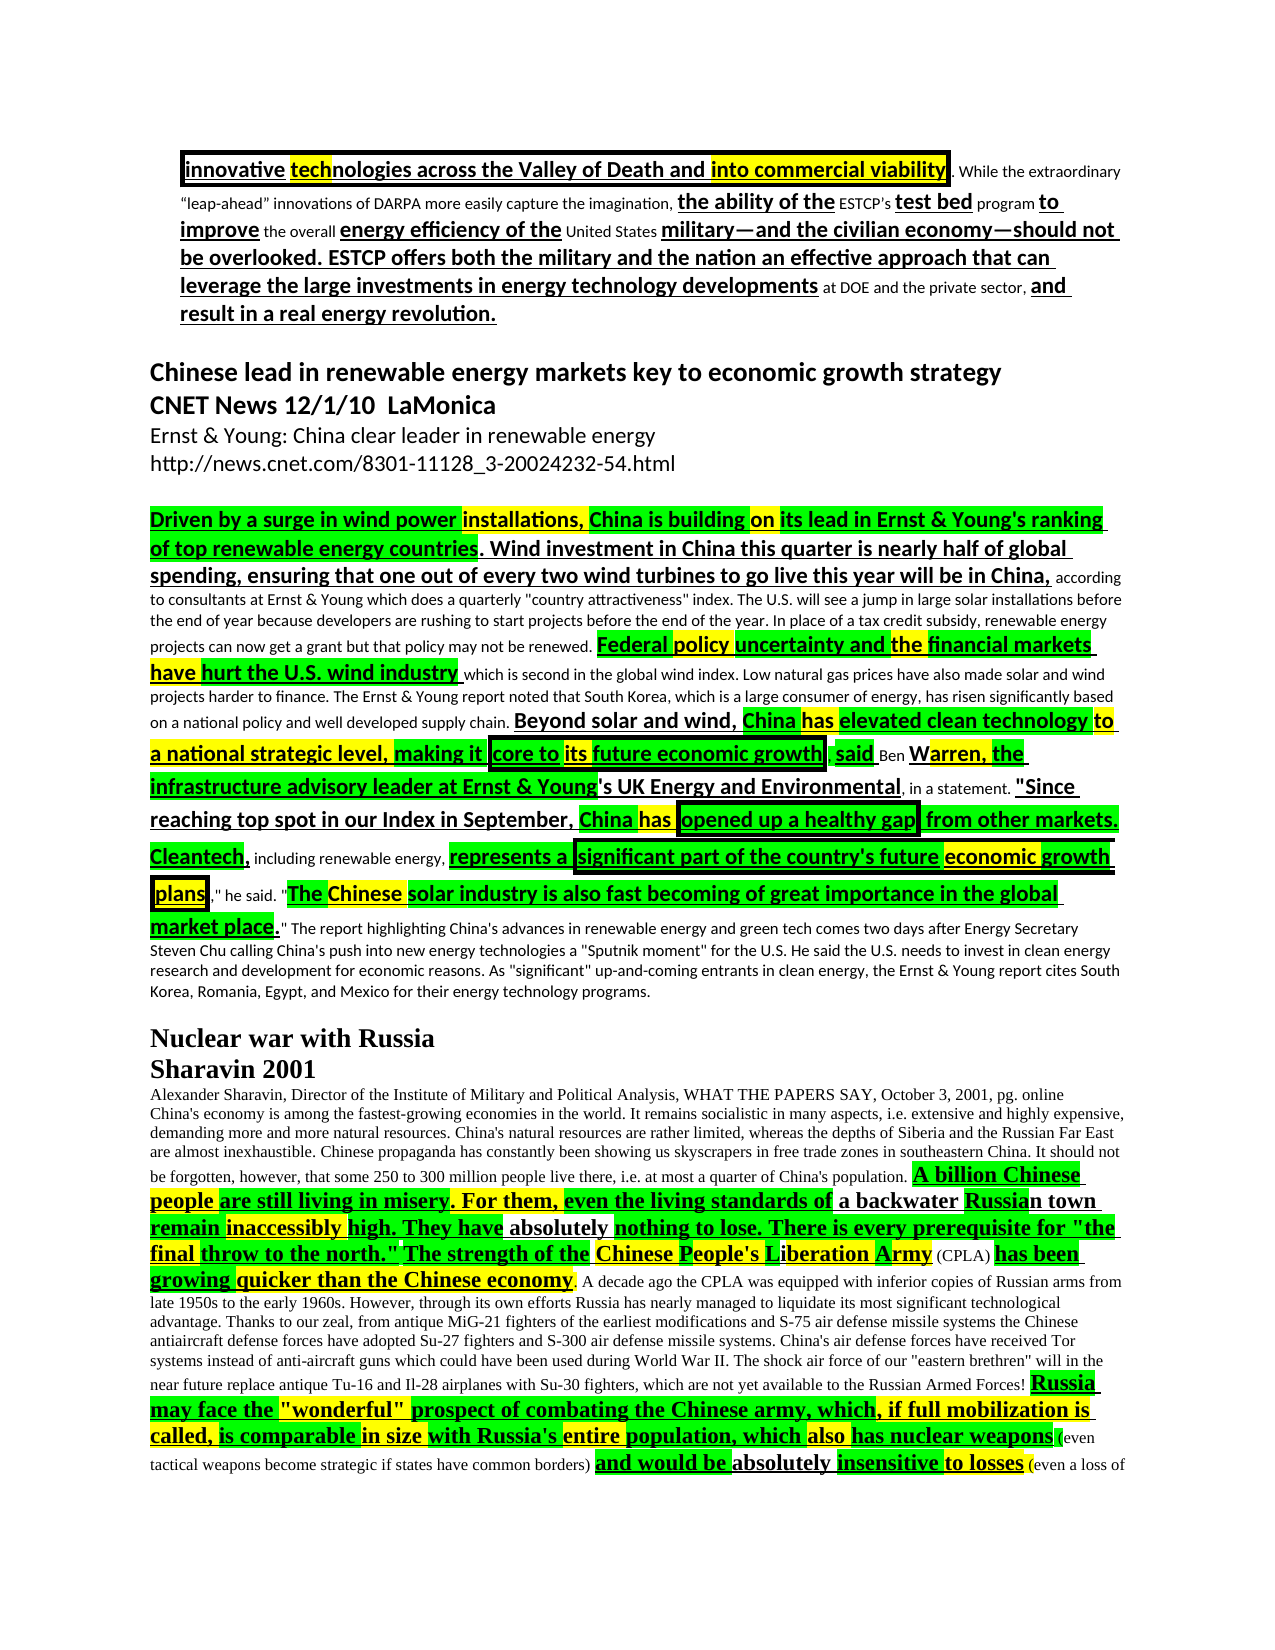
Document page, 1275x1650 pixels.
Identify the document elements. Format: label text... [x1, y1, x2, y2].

text http://news.cnet.com/8301-11128_3-20024232-54.html [150, 449, 1125, 478]
text Driven by a surge in wind power installations, China is building on its lead in Ernst & Young's ranking of top renewable energy countries. Wind investment in China this quarter is nearly half of global spending, ensuring that one out of every two wind turbines to go live this year will be in China, according to consultants at Ernst & Young which does a quarterly "country attractiveness" index. The U.S. will see a jump in large solar installations before the end of year because developers are rushing to start projects before the end of the year. In place of a tax credit subsidy, renewable energy projects can now get a grant but that policy may not be renewed. Federal policy uncertainty and the financial markets have hurt the U.S. wind industry which is second in the global wind index. Low natural gas prices have also made solar and wind projects harder to finance. The Ernst & Young report noted that South Korea, which is a large consumer of energy, has risen significantly based on a national policy and well developed supply chain. Beyond solar and wind, China has elevated clean technology to a national strategic level, making it core to its future economic growth, said Ben Warren, the infrastructure advisory leader at Ernst & Young's UK Energy and Environmental, in a statement. "Since reaching top spot in our Index in September, China has opened up a healthy gap from other markets. Cleantech, including renewable energy, represents a significant part of the country's future economic growth plans," he said. "The Chinese solar industry is also fast becoming of great importance in the global market place." The report highlighting China's advances in renewable energy and green tech comes two days after Energy Secretary Steven Chu calling China's push into new energy technologies a "Sputnik moment" for the U.S. He said the U.S. needs to invest in clean energy research and development for economic reasons. As "significant" up-and-coming entrants in clean energy, the Ernst & Young report cites South Korea, Romania, Egypt, and Mexico for their energy technology programs. [150, 506, 1125, 1001]
text CNET News 12/1/10 LaMonica [150, 388, 1125, 422]
text Alexander Sharavin, Director of the Institute of Military and Political Analysis, WHAT THE PAPERS SAY, October 3, 2001, pg. online [150, 1084, 1125, 1103]
text Ernst & Young: China clear leader in renewable energy [150, 422, 1125, 449]
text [180, 150, 1125, 327]
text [150, 1103, 1125, 1475]
text Chinese lead in renewable energy markets key to economic growth strategy [150, 356, 1125, 388]
text Sharavin 2001 [150, 1053, 1125, 1084]
subtitle Nuclear war with Russia [150, 1022, 1125, 1053]
